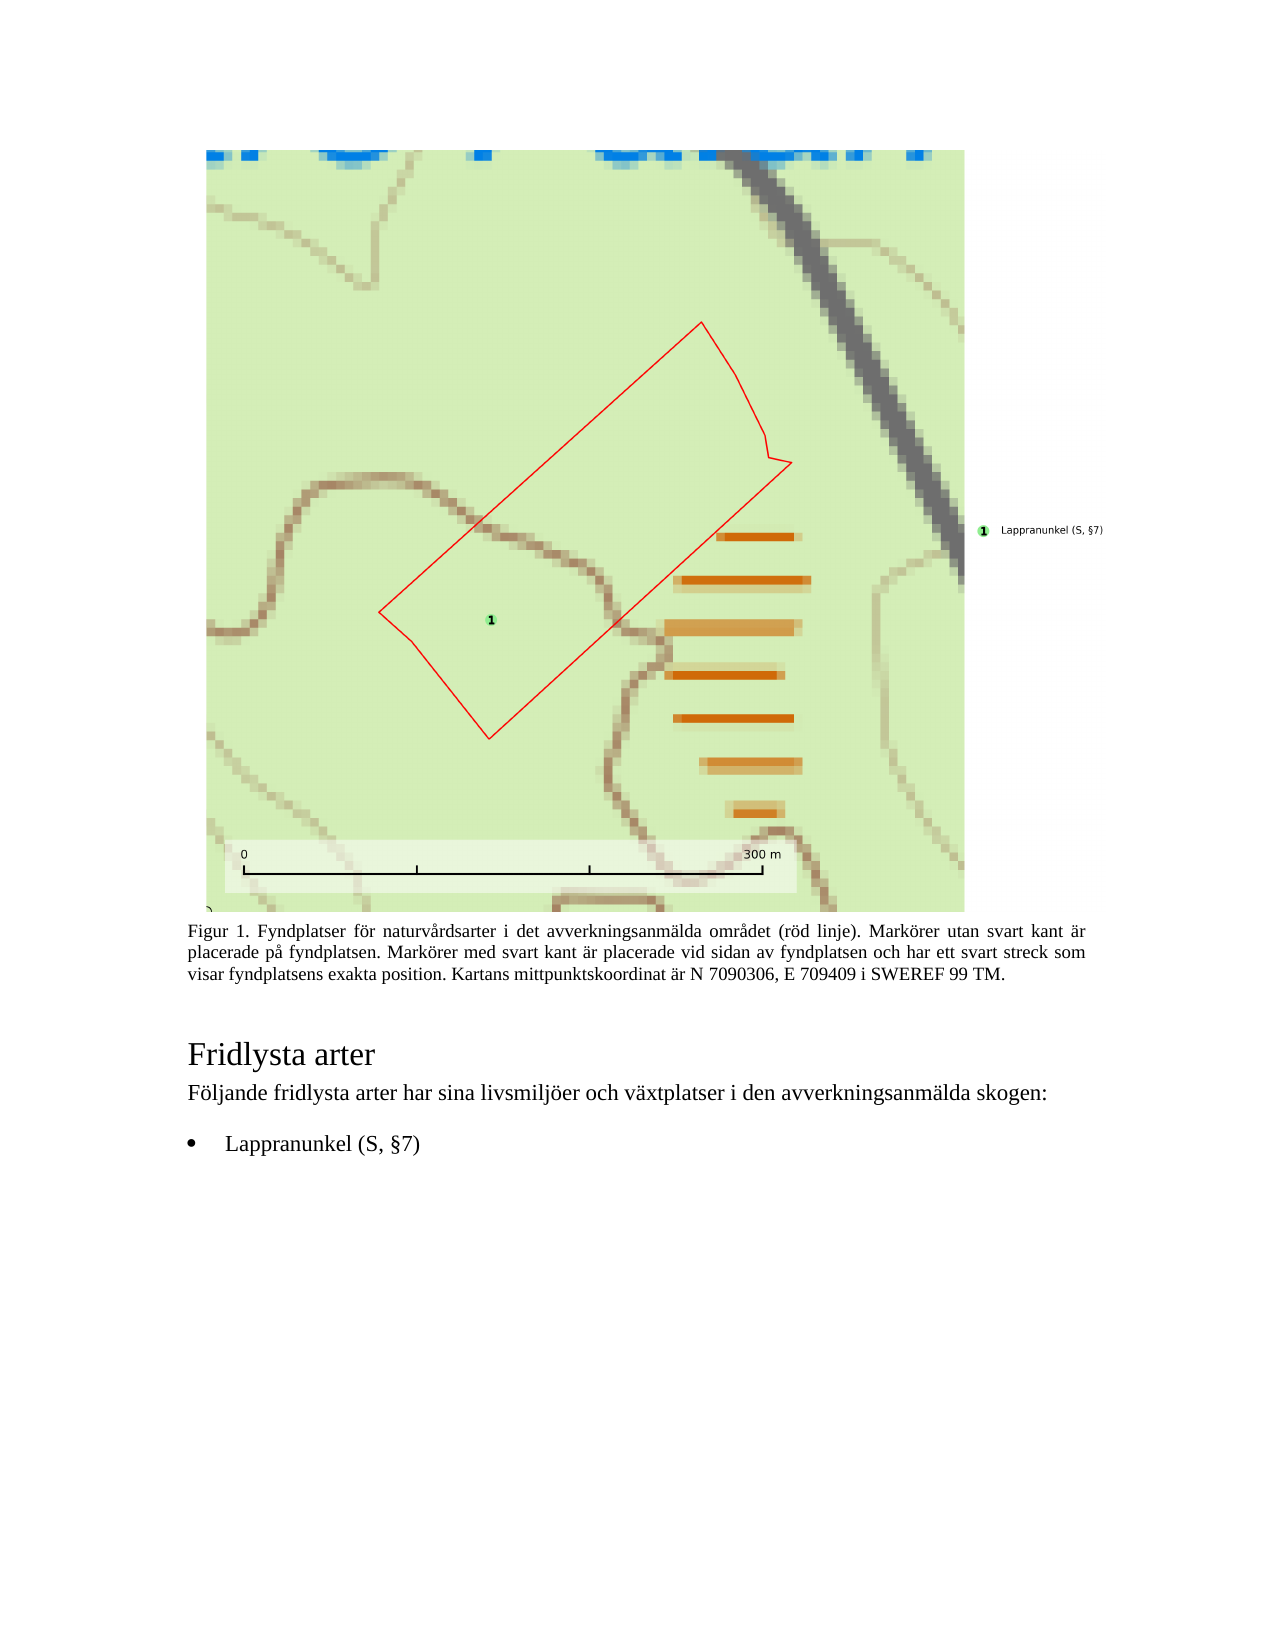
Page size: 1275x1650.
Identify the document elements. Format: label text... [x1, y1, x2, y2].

list Lappranunkel (S, §7) [187, 1130, 1087, 1156]
picture [206, 150, 1107, 912]
text Följande fridlysta arter har sina livsmiljöer och växtplatser i den avverkningsanmälda skogen: [187, 1079, 1087, 1105]
subtitle Fridlysta arter [187, 1034, 1087, 1073]
text Figur 1. Fyndplatser för naturvårdsarter i det avverkningsanmälda området (röd linje). Markörer utan svart kant är placerade på fyndplatsen. Markörer med svart kant är placerade vid sidan av fyndplatsen och har ett svart streck som visar fyndplatsens exakta position. Kartans mittpunktskoordinat är N 7090306, E 709409 i SWEREF 99 TM. [187, 920, 1087, 984]
